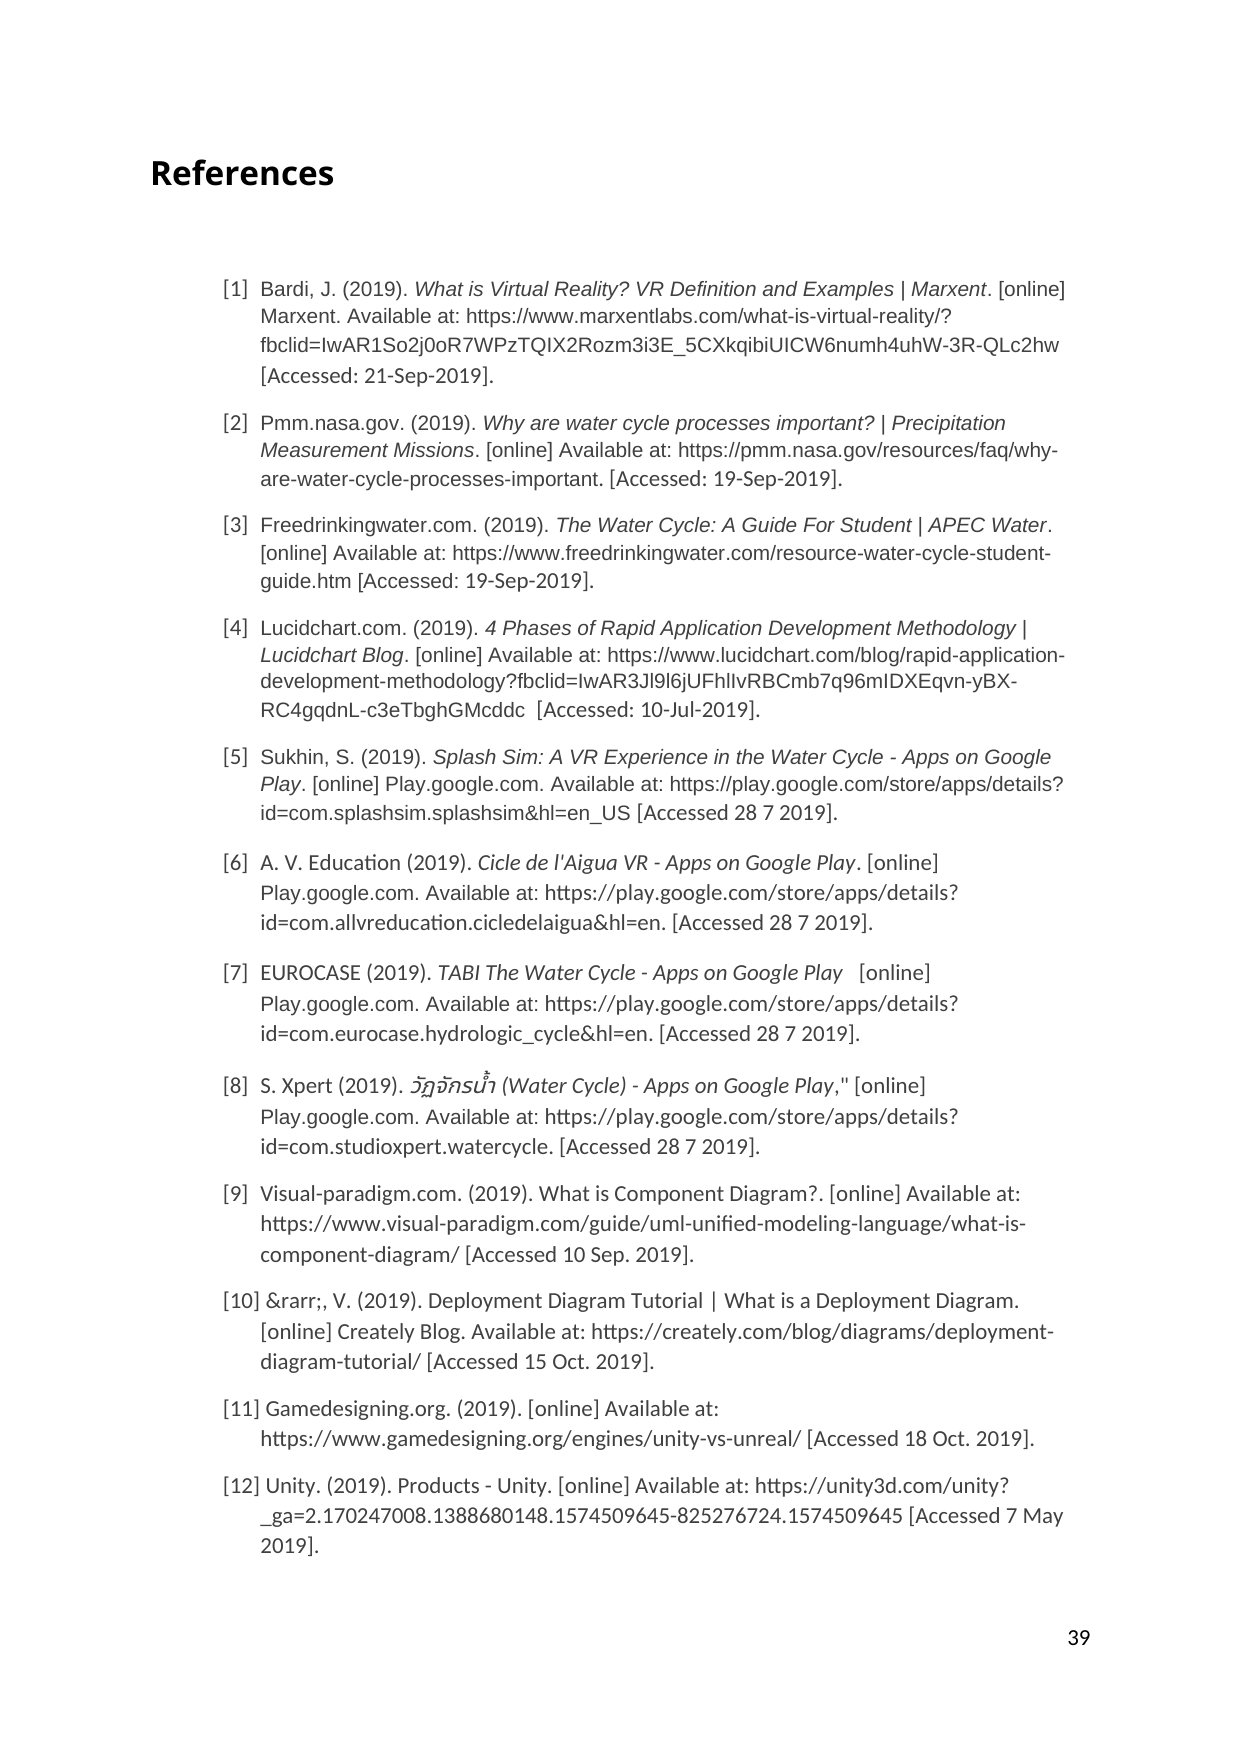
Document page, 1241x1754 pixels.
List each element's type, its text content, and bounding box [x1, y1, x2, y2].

subtitle References [150, 150, 1090, 195]
